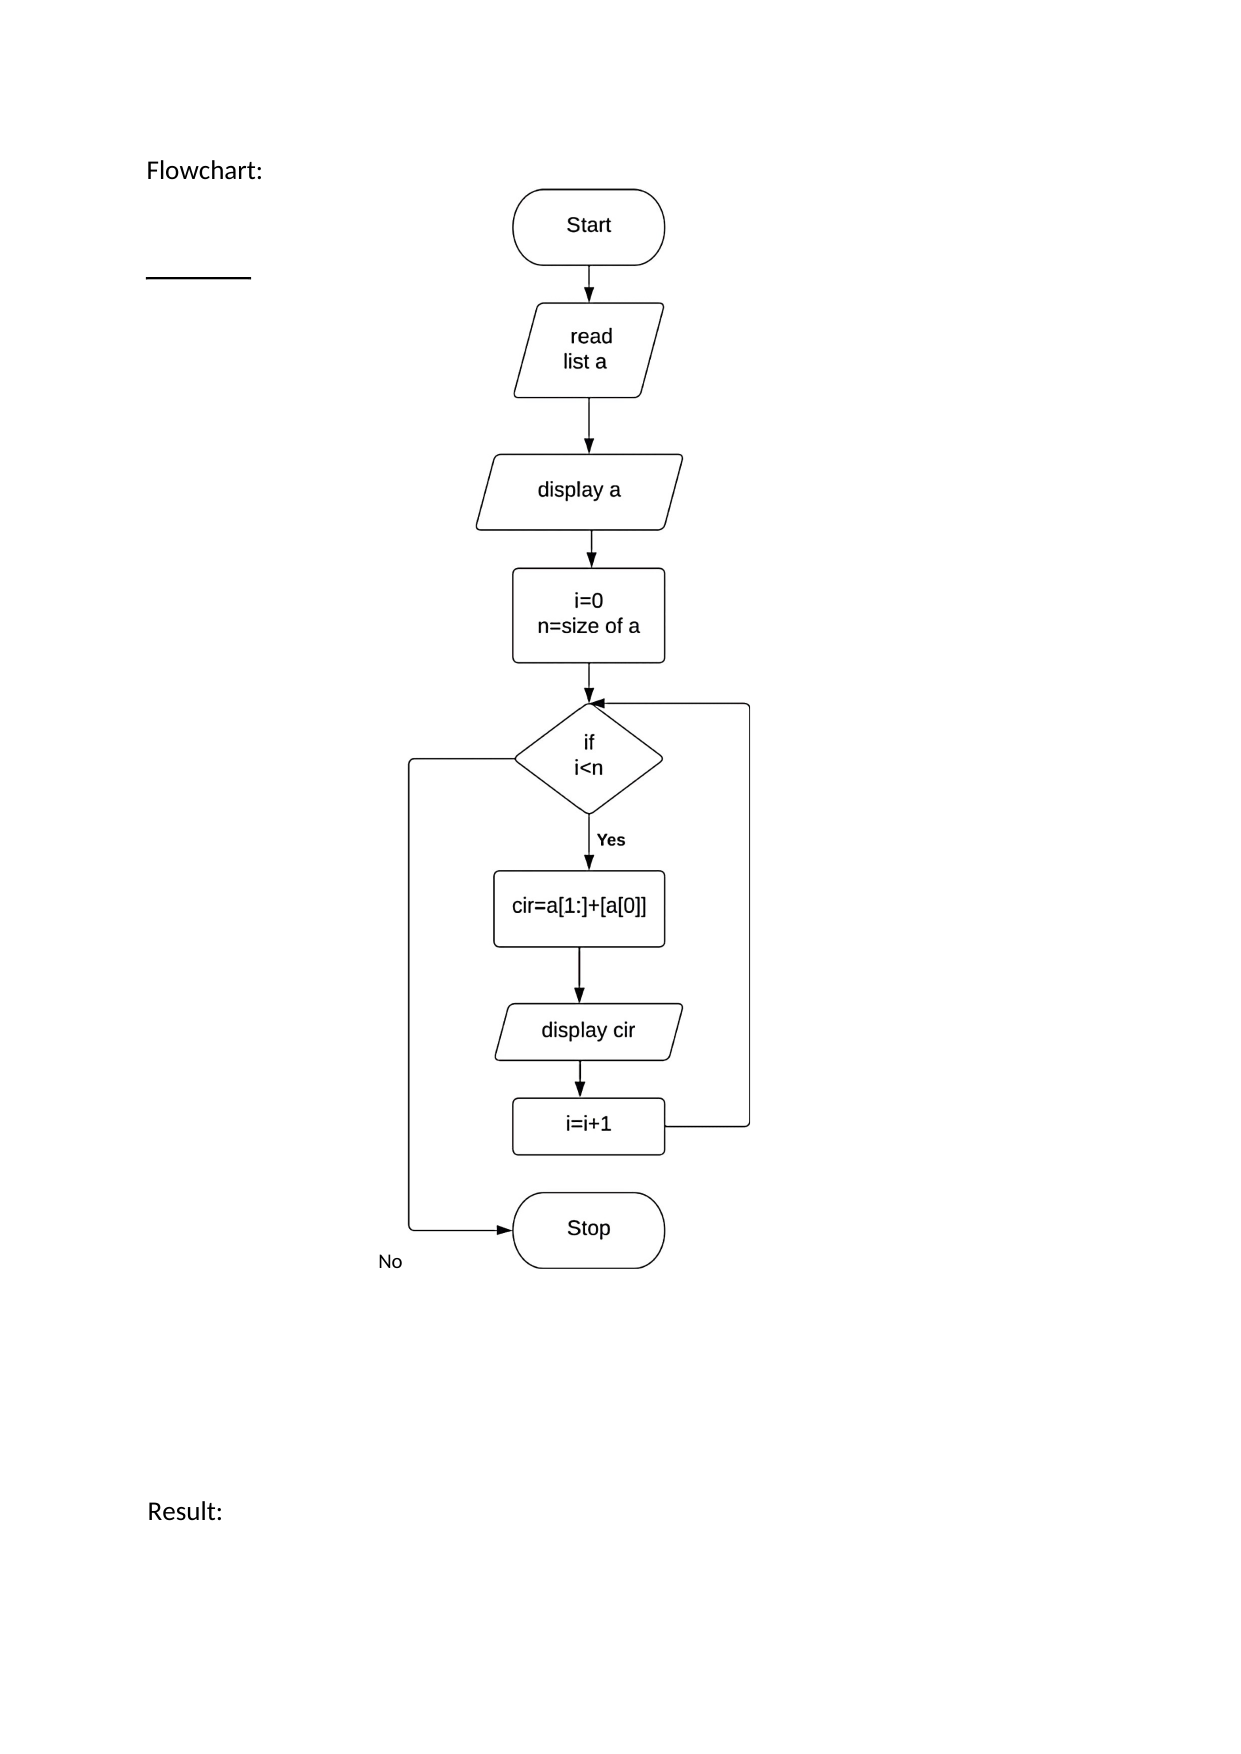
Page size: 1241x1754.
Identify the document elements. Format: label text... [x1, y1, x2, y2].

picture [407, 188, 751, 1269]
